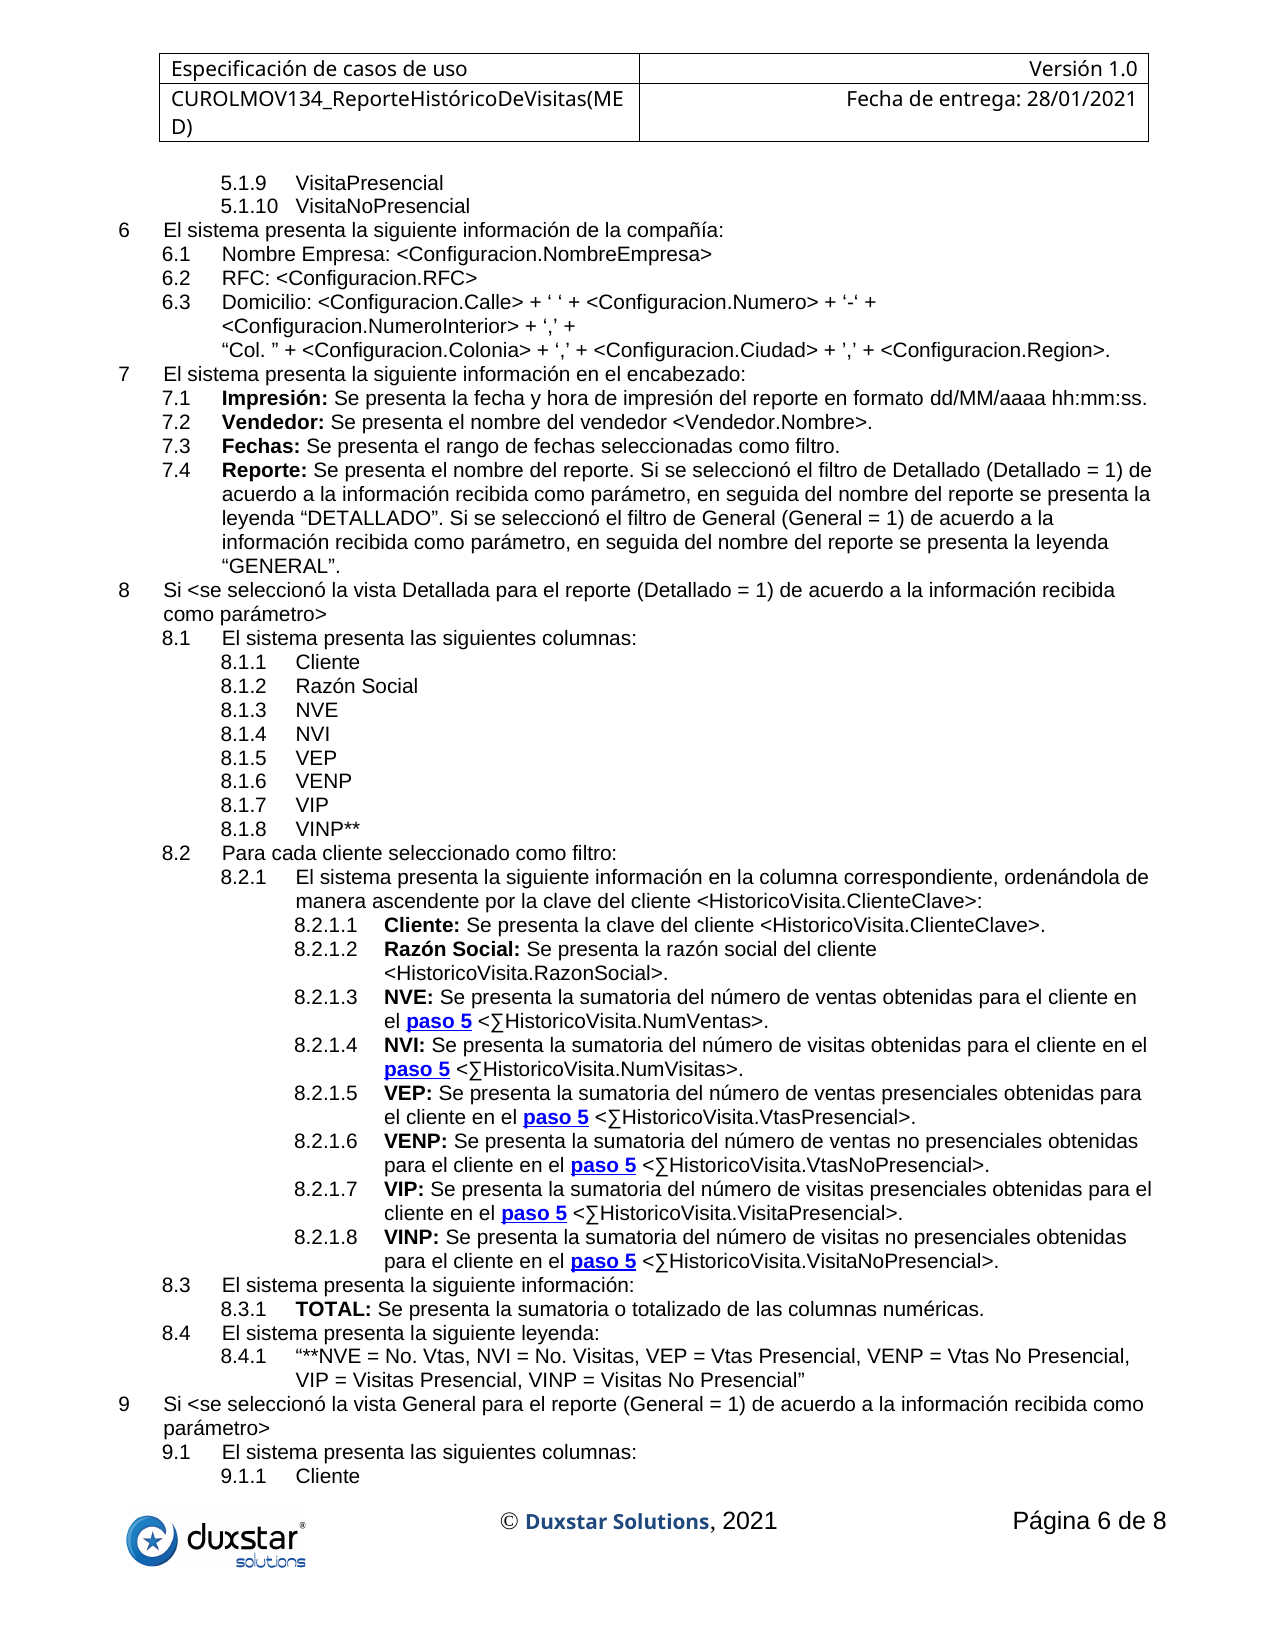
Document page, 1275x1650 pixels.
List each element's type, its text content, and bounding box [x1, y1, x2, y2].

list Si <se seleccionó la vista General para el reporte (General = 1) de acuerdo a la información recibida como parámetro> [118, 1392, 1157, 1440]
list Razón Social: Se presenta la razón social del cliente <HistoricoVisita.RazonSocial>. [294, 937, 1157, 985]
list El sistema presenta la siguiente información en la columna correspondiente, ordenándola de manera ascendente por la clave del cliente <HistoricoVisita.ClienteClave>: [220, 865, 1157, 913]
list VEP [220, 745, 1157, 769]
list Cliente: Se presenta la clave del cliente <HistoricoVisita.ClienteClave>. [294, 913, 1157, 937]
list “**NVE = No. Vtas, NVI = No. Visitas, VEP = Vtas Presencial, VENP = Vtas No Presencial, VIP = Visitas Presencial, VINP = Visitas No Presencial” [220, 1344, 1157, 1392]
list VINP** [220, 817, 1157, 841]
list VEP: Se presenta la sumatoria del número de ventas presenciales obtenidas para el cliente en el paso 5 <∑HistoricoVisita.VtasPresencial>. [294, 1081, 1157, 1129]
list El sistema presenta la siguiente leyenda: [162, 1320, 1157, 1344]
list RFC: <Configuracion.RFC> [162, 266, 1157, 290]
list “Col. ” + <Configuracion.Colonia> + ‘,’ + <Configuracion.Ciudad> + ’,’ + <Configuracion.Region>. [222, 338, 1157, 362]
list VENP [220, 769, 1157, 793]
list VisitaPresencial [220, 170, 1157, 194]
list El sistema presenta la siguiente información: [162, 1272, 1157, 1296]
list Cliente [220, 1464, 1157, 1488]
list Cliente [220, 649, 1157, 673]
list Reporte: Se presenta el nombre del reporte. Si se seleccionó el filtro de Detallado (Detallado = 1) de acuerdo a la información recibida como parámetro, en seguida del nombre del reporte se presenta la leyenda “DETALLADO”. Si se seleccionó el filtro de General (General = 1) de acuerdo a la información recibida como parámetro, en seguida del nombre del reporte se presenta la leyenda “GENERAL”. [162, 458, 1157, 578]
list VisitaNoPresencial [220, 194, 1157, 218]
list Domicilio: <Configuracion.Calle> + ‘ ‘ + <Configuracion.Numero> + ‘-‘ + <Configuracion.NumeroInterior> + ‘,’ + [162, 290, 1157, 338]
list Razón Social [220, 673, 1157, 697]
list VINP: Se presenta la sumatoria del número de visitas no presenciales obtenidas para el cliente en el paso 5 <∑HistoricoVisita.VisitaNoPresencial>. [294, 1224, 1157, 1272]
list Vendedor: Se presenta el nombre del vendedor <Vendedor.Nombre>. [162, 410, 1157, 434]
list TOTAL: Se presenta la sumatoria o totalizado de las columnas numéricas. [220, 1296, 1157, 1320]
list NVI [220, 721, 1157, 745]
list NVI: Se presenta la sumatoria del número de visitas obtenidas para el cliente en el paso 5 <∑HistoricoVisita.NumVisitas>. [294, 1033, 1157, 1081]
list El sistema presenta la siguiente información de la compañía: [118, 218, 1157, 242]
list El sistema presenta la siguiente información en el encabezado: [118, 362, 1157, 386]
picture [126, 1506, 306, 1571]
list El sistema presenta las siguientes columnas: [162, 1440, 1157, 1464]
list Nombre Empresa: <Configuracion.NombreEmpresa> [162, 242, 1157, 266]
list NVE [220, 697, 1157, 721]
list Fechas: Se presenta el rango de fechas seleccionadas como filtro. [162, 434, 1157, 458]
list Para cada cliente seleccionado como filtro: [162, 841, 1157, 865]
list Impresión: Se presenta la fecha y hora de impresión del reporte en formato dd/MM/aaaa hh:mm:ss. [162, 386, 1157, 410]
list VIP [220, 793, 1157, 817]
list VENP: Se presenta la sumatoria del número de ventas no presenciales obtenidas para el cliente en el paso 5 <∑HistoricoVisita.VtasNoPresencial>. [294, 1129, 1157, 1177]
list El sistema presenta las siguientes columnas: [162, 626, 1157, 649]
list Si <se seleccionó la vista Detallada para el reporte (Detallado = 1) de acuerdo a la información recibida como parámetro> [118, 578, 1157, 626]
list NVE: Se presenta la sumatoria del número de ventas obtenidas para el cliente en el paso 5 <∑HistoricoVisita.NumVentas>. [294, 985, 1157, 1033]
list VIP: Se presenta la sumatoria del número de visitas presenciales obtenidas para el cliente en el paso 5 <∑HistoricoVisita.VisitaPresencial>. [294, 1177, 1157, 1224]
